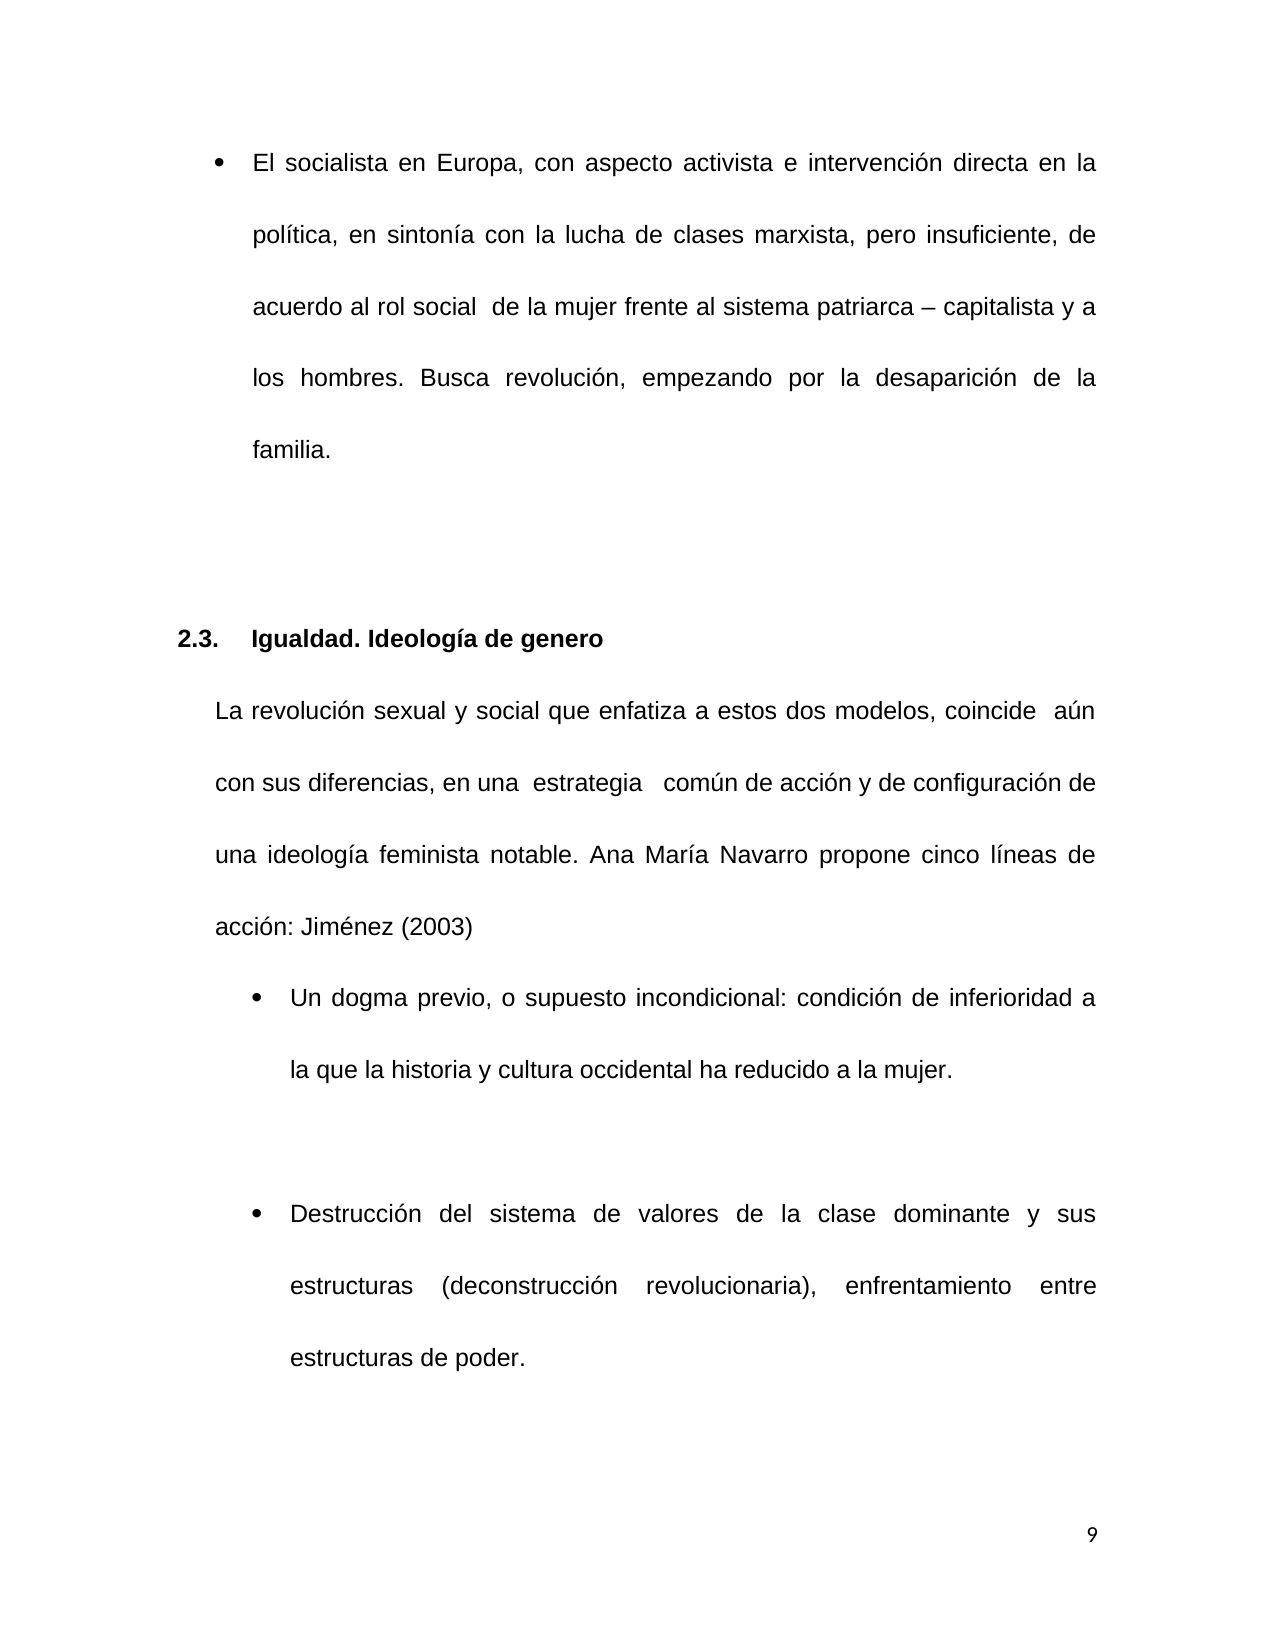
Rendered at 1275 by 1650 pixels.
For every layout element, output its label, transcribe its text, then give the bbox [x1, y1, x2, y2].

list Igualdad. Ideología de genero [177, 624, 1098, 653]
list Un dogma previo, o supuesto incondicional: condición de inferioridad a la que la historia y cultura occidental ha reducido a la mujer. [252, 983, 1098, 1084]
list Destrucción del sistema de valores de la clase dominante y sus estructuras (deconstrucción revolucionaria), enfrentamiento entre estructuras de poder. [252, 1199, 1098, 1372]
list El socialista en Europa, con aspecto activista e intervención directa en la política, en sintonía con la lucha de clases marxista, pero insuficiente, de acuerdo al rol social de la mujer frente al sistema patriarca – capitalista y a los hombres. Busca revolución, empezando por la desaparición de la familia. [215, 148, 1098, 464]
text La revolución sexual y social que enfatiza a estos dos modelos, coincide aún con sus diferencias, en una estrategia común de acción y de configuración de una ideología feminista notable. Ana María Navarro propone cinco líneas de acción: Jiménez (2003) [215, 696, 1098, 940]
